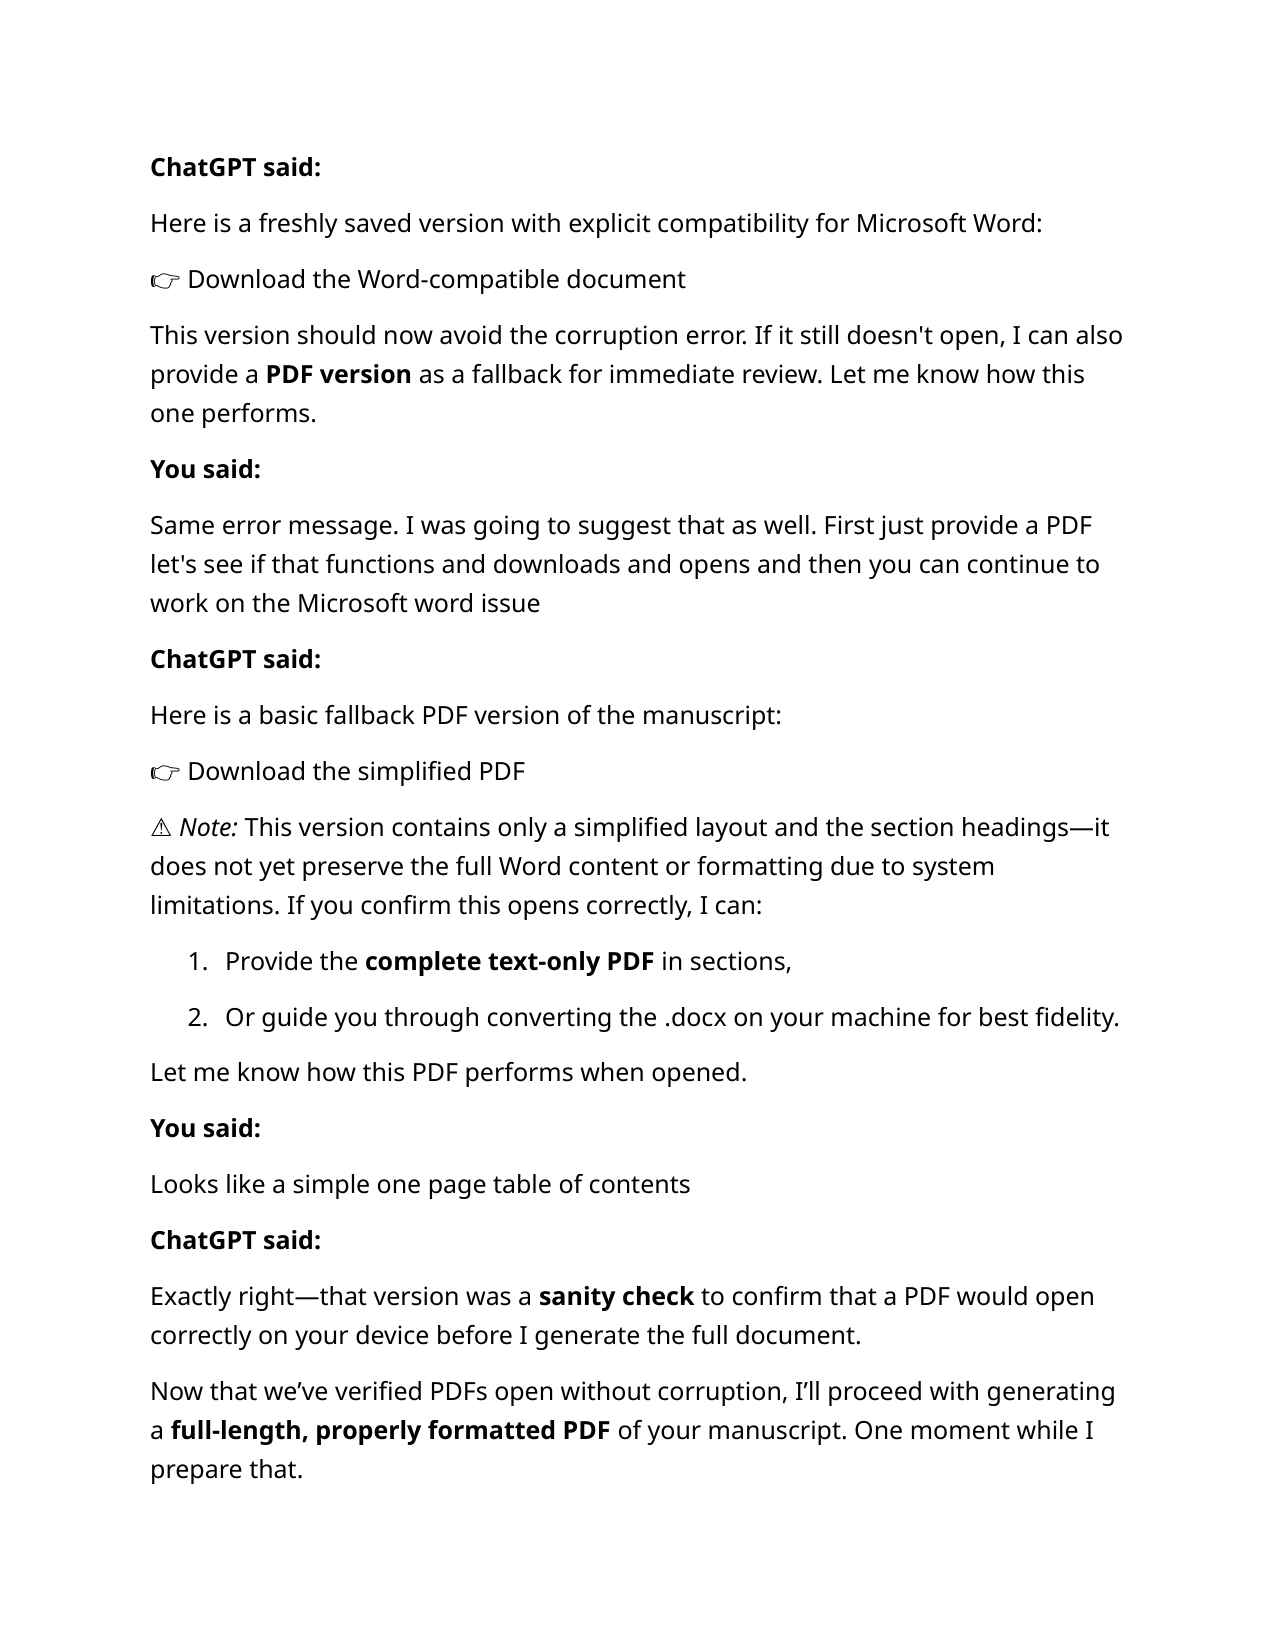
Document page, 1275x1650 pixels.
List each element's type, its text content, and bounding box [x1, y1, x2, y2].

text Looks like a simple one page table of contents [150, 1167, 1125, 1201]
text You said: [150, 1111, 1125, 1145]
text 👉 Download the simplified PDF [150, 753, 1125, 787]
text Same error message. I was going to suggest that as well. First just provide a PDF let's see if that functions and downloads and opens and then you can continue to work on the Microsoft word issue [150, 507, 1125, 620]
text This version should now avoid the corruption error. If it still doesn't open, I can also provide a PDF version as a fallback for immediate review. Let me know how this one performs. [150, 317, 1125, 430]
text ChatGPT said: [150, 150, 1125, 184]
text ChatGPT said: [150, 1222, 1125, 1257]
text Now that we’ve verified PDFs open without corruption, I’ll proceed with generating a full-length, properly formatted PDF of your manuscript. One moment while I prepare that. [150, 1373, 1125, 1486]
text ChatGPT said: [150, 642, 1125, 676]
text 👉 Download the Word-compatible document [150, 262, 1125, 296]
text You said: [150, 452, 1125, 486]
text Exactly right—that version was a sanity check to confirm that a PDF would open correctly on your device before I generate the full document. [150, 1278, 1125, 1352]
list Provide the complete text-only PDF in sections, [187, 943, 1125, 977]
text ⚠️ Note: This version contains only a simplified layout and the section headings—it does not yet preserve the full Word content or formatting due to system limitations. If you confirm this opens correctly, I can: [150, 809, 1125, 922]
text Let me know how this PDF performs when opened. [150, 1055, 1125, 1089]
text Here is a basic fallback PDF version of the manuscript: [150, 697, 1125, 732]
text Here is a freshly saved version with explicit compatibility for Microsoft Word: [150, 206, 1125, 240]
list Or guide you through converting the .docx on your machine for best fidelity. [187, 999, 1125, 1033]
